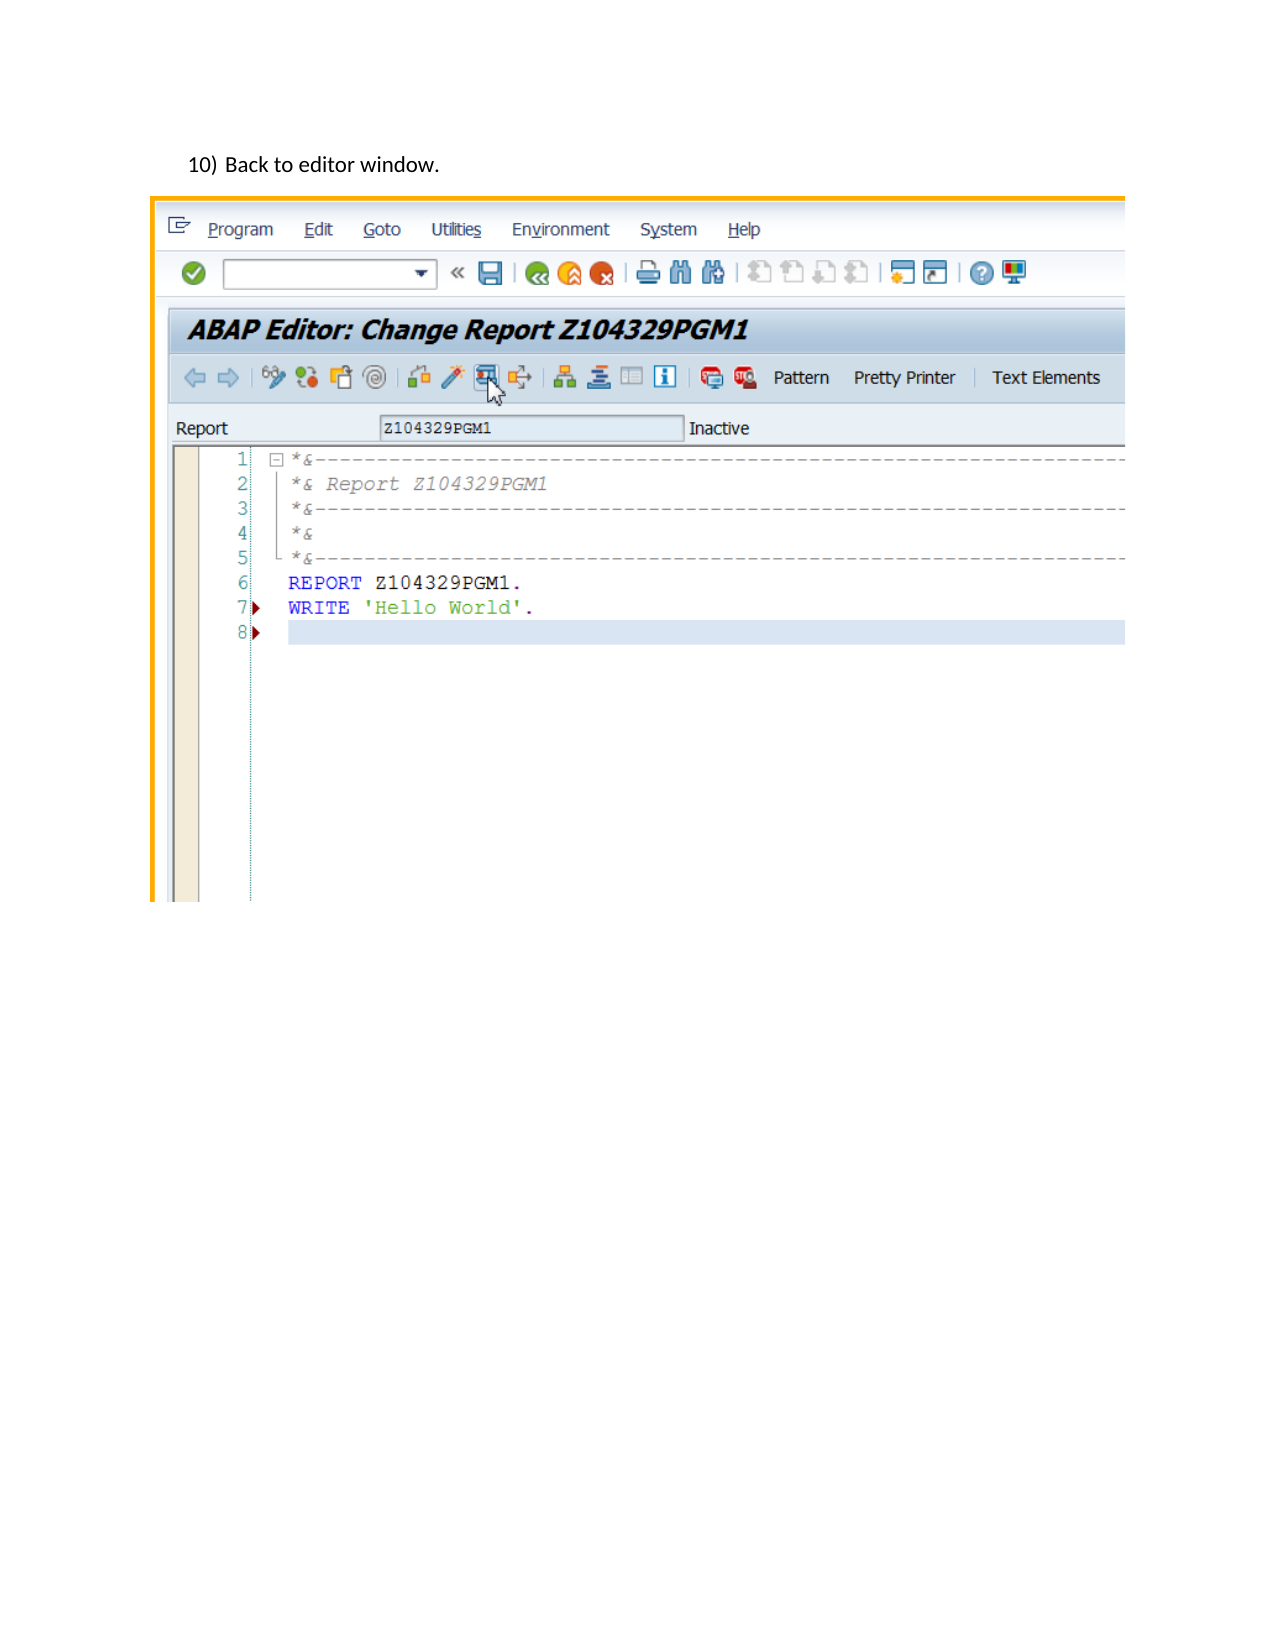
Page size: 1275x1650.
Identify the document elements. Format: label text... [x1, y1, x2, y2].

list Back to editor window. [187, 150, 1125, 178]
picture [150, 196, 1125, 902]
